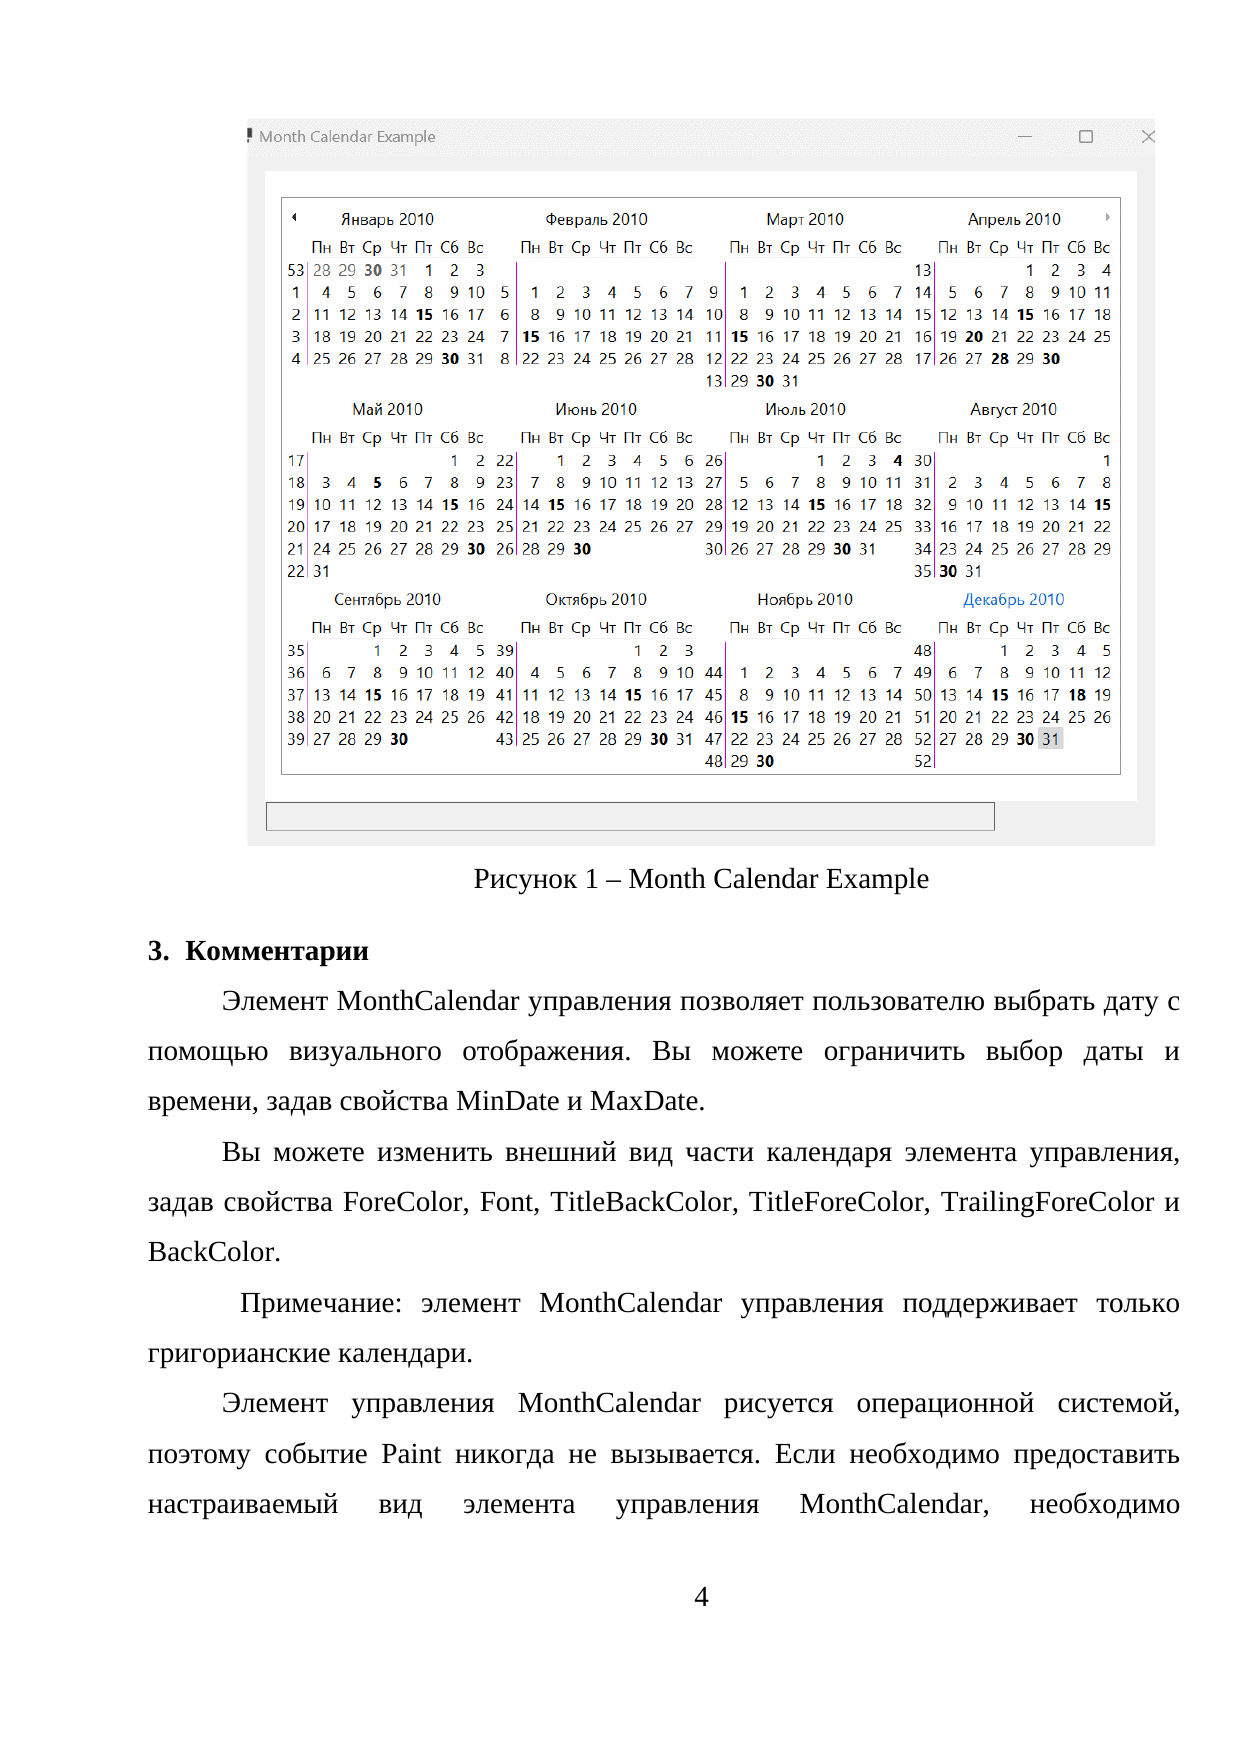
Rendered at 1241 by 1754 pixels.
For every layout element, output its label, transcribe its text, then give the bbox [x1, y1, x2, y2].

list Комментарии [148, 933, 1181, 966]
text Рисунок 1 – Month Calendar Example [148, 861, 1181, 895]
text Элемент MonthCalendar управления позволяет пользователю выбрать дату с помощью визуального отображения. Вы можете ограничить выбор даты и времени, задав свойства MinDate и MaxDate. [148, 983, 1181, 1117]
text Примечание: элемент MonthCalendar управления поддерживает только григорианские календари. [148, 1285, 1181, 1369]
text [148, 1385, 1181, 1519]
picture [247, 118, 1156, 846]
text Вы можете изменить внешний вид части календаря элемента управления, задав свойства ForeColor, Font, TitleBackColor, TitleForeColor, TrailingForeColor и BackColor. [148, 1134, 1181, 1268]
